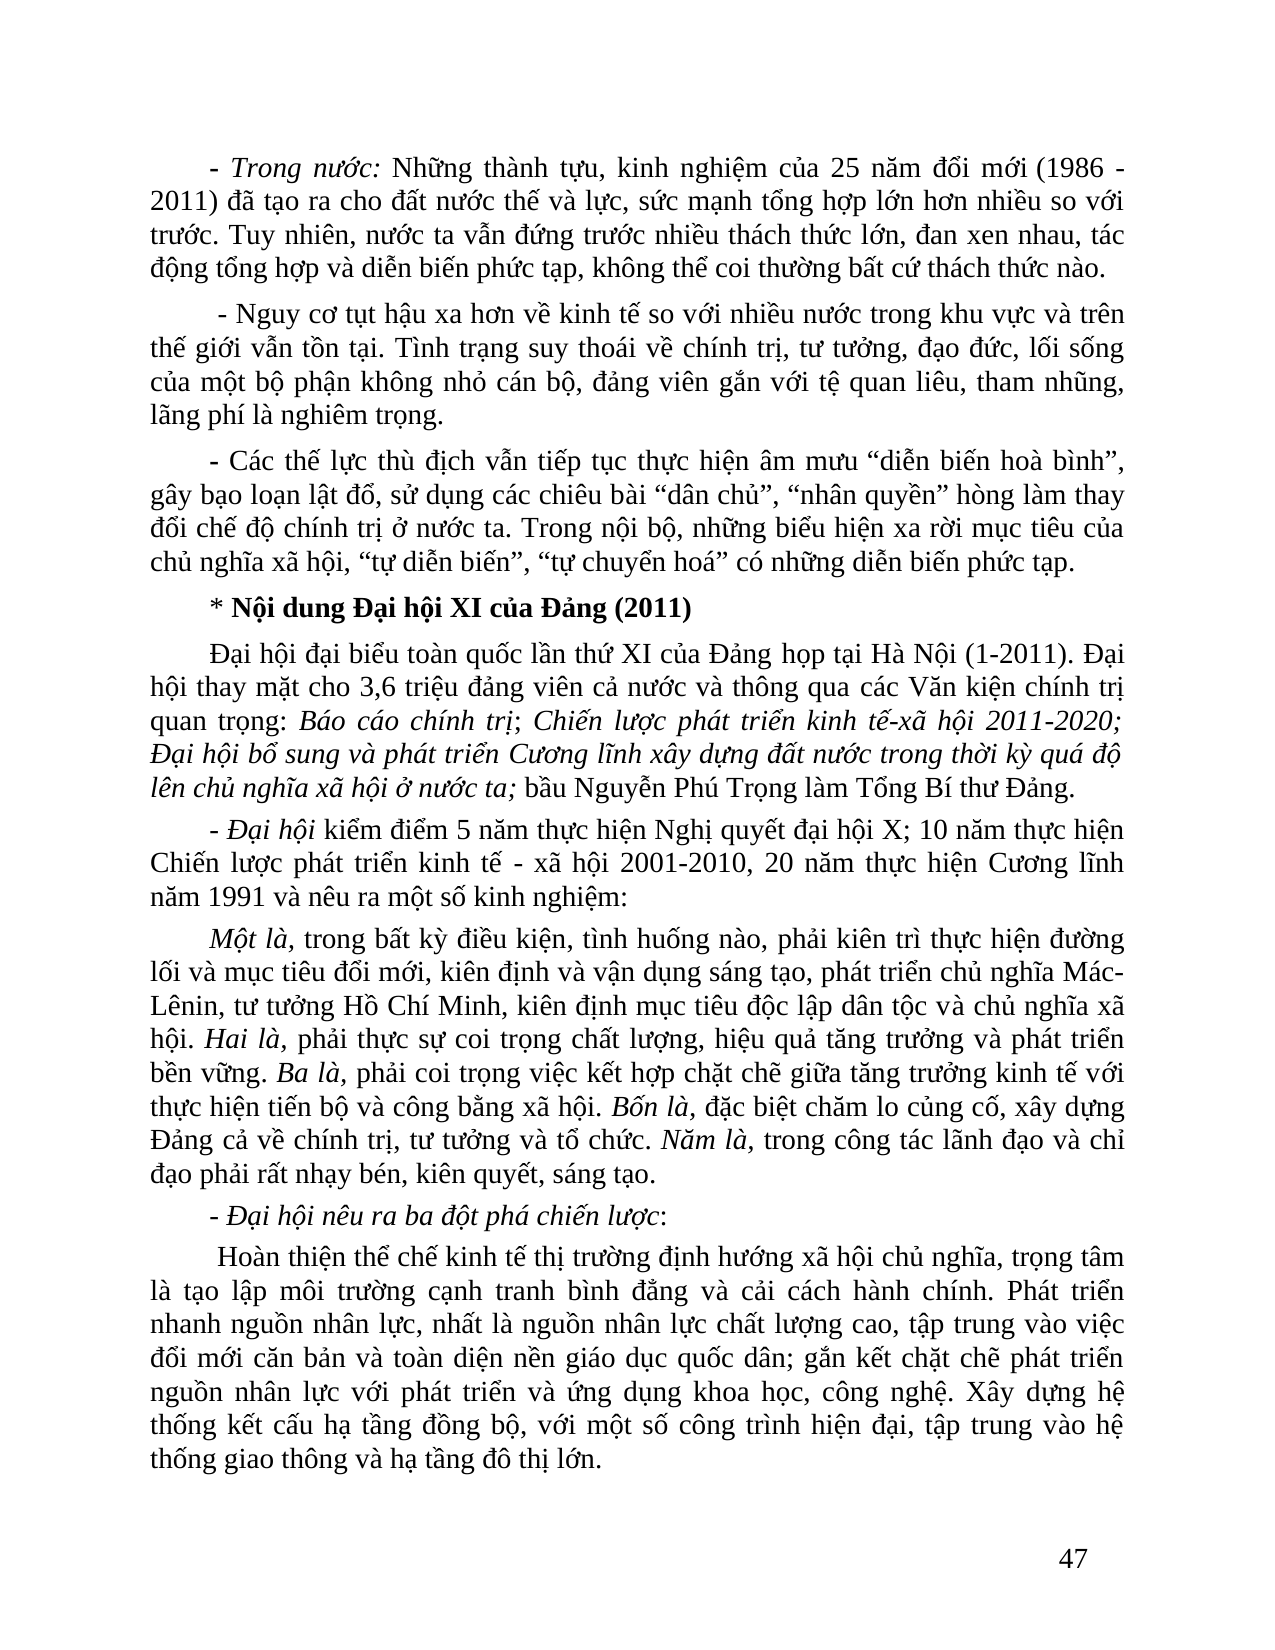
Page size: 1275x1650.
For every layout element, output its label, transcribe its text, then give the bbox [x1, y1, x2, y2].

text - Các thế lực thù địch vẫn tiếp tục thực hiện âm mưu “diễn biến hoà bình”, gây bạo loạn lật đổ, sử dụng các chiêu bài “dân chủ”, “nhân quyền” hòng làm thay đổi chế độ chính trị ở nước ta. Trong nội bộ, những biểu hiện xa rời mục tiêu của chủ nghĩa xã hội, “tự diễn biến”, “tự chuyển hoá” có những diễn biến phức tạp. [150, 443, 1125, 577]
text - Đại hội nêu ra ba đột phá chiến lược: [150, 1198, 1125, 1231]
text Một là, trong bất kỳ điều kiện, tình huống nào, phải kiên trì thực hiện đường lối và mục tiêu đổi mới, kiên định và vận dụng sáng tạo, phát triển chủ nghĩa Mác-Lênin, tư tưởng Hồ Chí Minh, kiên định mục tiêu độc lập dân tộc và chủ nghĩa xã hội. Hai là, phải thực sự coi trọng chất lượng, hiệu quả tăng trưởng và phát triển bền vững. Ba là, phải coi trọng việc kết hợp chặt chẽ giữa tăng trưởng kinh tế với thực hiện tiến bộ và công bằng xã hội. Bốn là, đặc biệt chăm lo củng cố, xây dựng Đảng cả về chính trị, tư tưởng và tổ chức. Năm là, trong công tác lãnh đạo và chỉ đạo phải rất nhạy bén, kiên quyết, sáng tạo. [150, 921, 1125, 1189]
text - Nguy cơ tụt hậu xa hơn về kinh tế so với nhiều nước trong khu vực và trên thế giới vẫn tồn tại. Tình trạng suy thoái về chính trị, tư tưởng, đạo đức, lối sống của một bộ phận không nhỏ cán bộ, đảng viên gắn với tệ quan liêu, tham nhũng, lãng phí là nghiêm trọng. [150, 297, 1125, 431]
text * Nội dung Đại hội XI của Đảng (2011) [150, 590, 1125, 623]
text - Đại hội kiểm điểm 5 năm thực hiện Nghị quyết đại hội X; 10 năm thực hiện Chiến lược phát triển kinh tế - xã hội 2001-2010, 20 năm thực hiện Cương lĩnh năm 1991 và nêu ra một số kinh nghiệm: [150, 812, 1125, 913]
text Đại hội đại biểu toàn quốc lần thứ XI của Đảng họp tại Hà Nội (1-2011). Đại hội thay mặt cho 3,6 triệu đảng viên cả nước và thông qua các Văn kiện chính trị quan trọng: Báo cáo chính trị; Chiến lược phát triển kinh tế-xã hội 2011-2020; Đại hội bổ sung và phát triển Cương lĩnh xây dựng đất nước trong thời kỳ quá độ lên chủ nghĩa xã hội ở nước ta; bầu Nguyễn Phú Trọng làm Tổng Bí thư Đảng. [150, 636, 1125, 804]
text Hoàn thiện thể chế kinh tế thị trường định hướng xã hội chủ nghĩa, trọng tâm là tạo lập môi trường cạnh tranh bình đẳng và cải cách hành chính. Phát triển nhanh nguồn nhân lực, nhất là nguồn nhân lực chất lượng cao, tập trung vào việc đổi mới căn bản và toàn diện nền giáo dục quốc dân; gắn kết chặt chẽ phát triển nguồn nhân lực với phát triển và ứng dụng khoa học, công nghệ. Xây dựng hệ thống kết cấu hạ tầng đồng bộ, với một số công trình hiện đại, tập trung vào hệ thống giao thông và hạ tầng đô thị lớn. [150, 1239, 1125, 1474]
text - Trong nước: Những thành tựu, kinh nghiệm của 25 năm đổi mới (1986 - 2011) đã tạo ra cho đất nước thế và lực, sức mạnh tổng hợp lớn hơn nhiều so với trước. Tuy nhiên, nước ta vẫn đứng trước nhiều thách thức lớn, đan xen nhau, tác động tổng hợp và diễn biến phức tạp, không thể coi thường bất cứ thách thức nào. [150, 150, 1125, 284]
